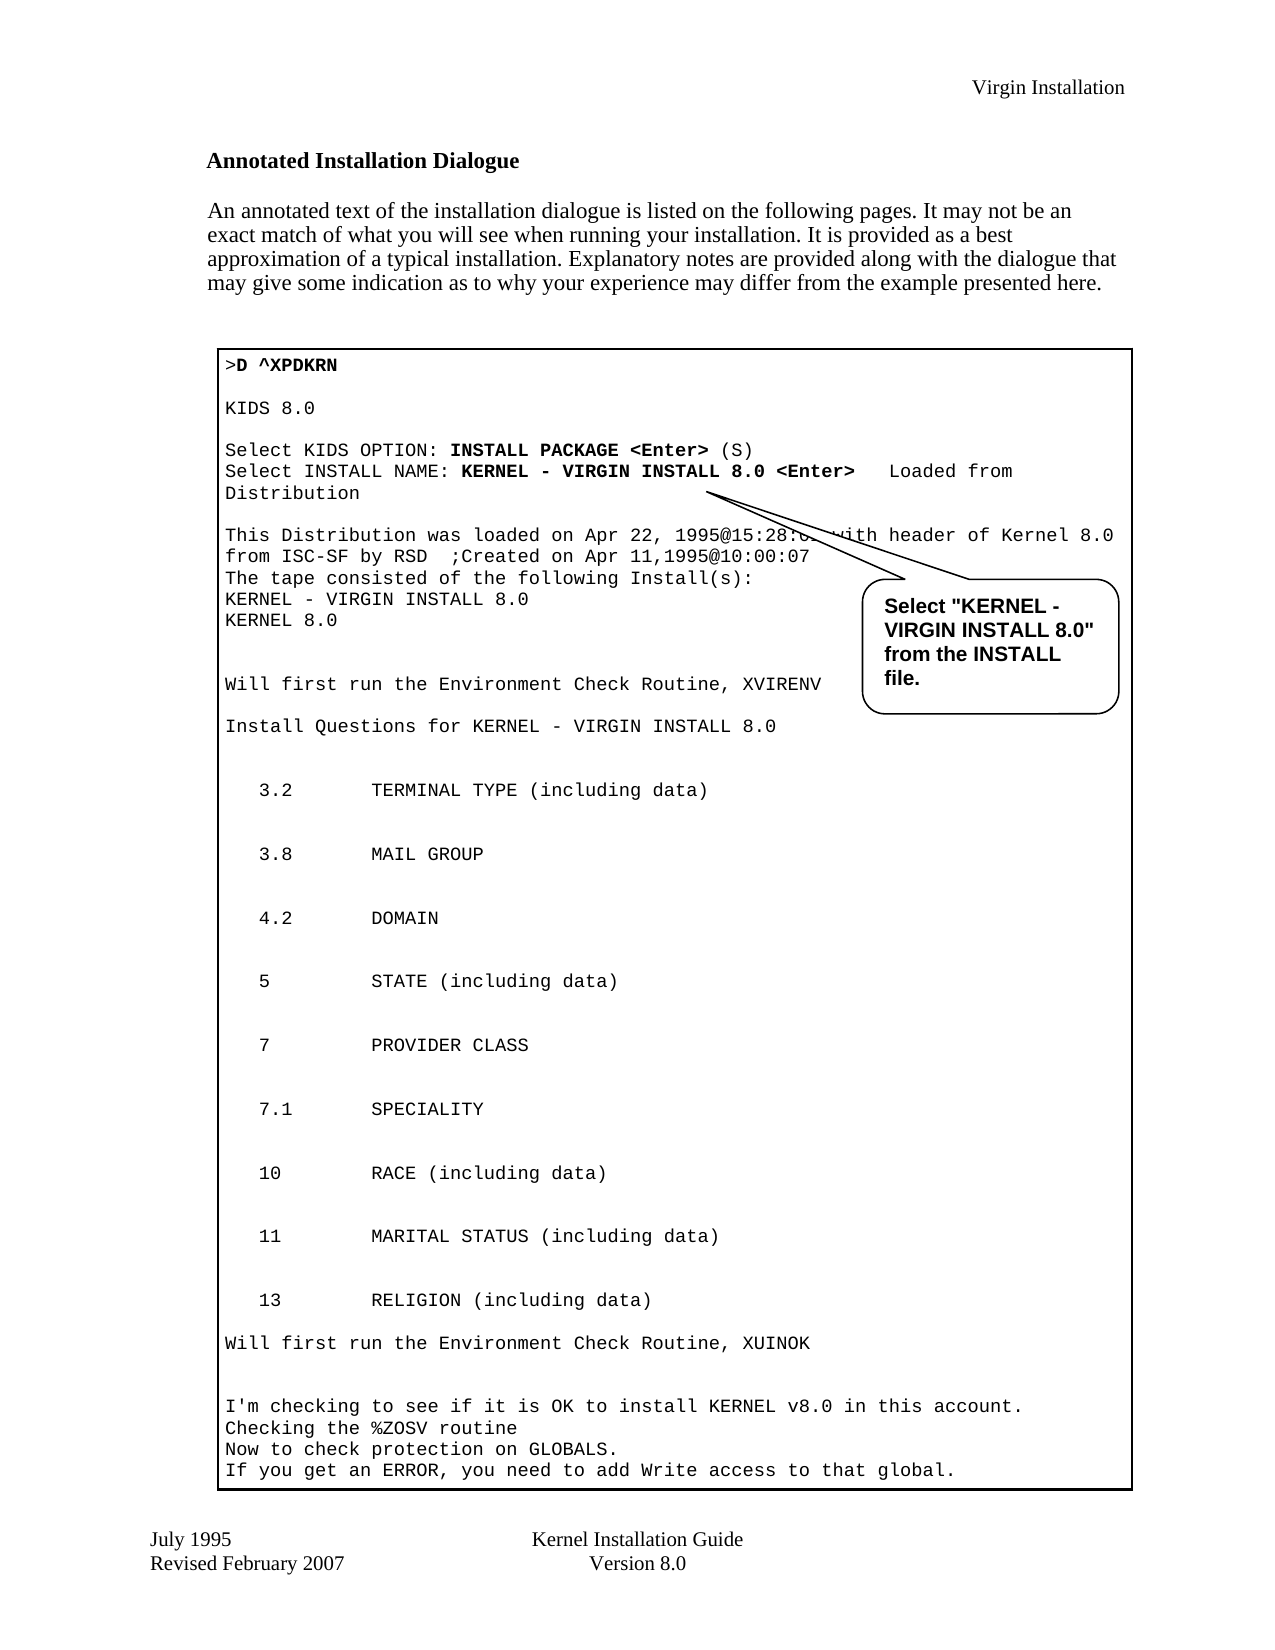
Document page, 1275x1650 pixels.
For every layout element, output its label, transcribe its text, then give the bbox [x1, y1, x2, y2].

text If you get an ERROR, you need to add Write access to that global. [219, 1453, 1131, 1488]
text This Distribution was loaded on @15:28:01 with header of Kernel 8.0 from ISC-SF by RSD ;Created on Apr 11,1995@10:00:07 [791, 518, 1131, 560]
text Select INSTALL NAME: KERNEL - VIRGIN INSTALL 8.0 <Enter> Loaded from Distribution [219, 454, 1131, 505]
text Annotated Installation Dialogue [206, 150, 1125, 174]
text Checking the %ZOSV routine [219, 1410, 1131, 1431]
text The tape consisted of the following Install(s): [917, 560, 1131, 581]
text KERNEL - VIRGIN INSTALL 8.0 [219, 581, 872, 603]
text This Distribution was loaded on @15:28:01 with header of Kernel 8.0 from ISC-SF by RSD ;Created on Apr 11,1995@10:00:07 [219, 518, 857, 560]
text Select OPTION: INSTALL PACKAGE <Enter> (S) [219, 433, 1131, 454]
text 13 RELIGION (including data) [219, 1283, 1131, 1312]
text 4.2 DOMAIN [219, 900, 1131, 930]
text KERNEL 8.0 [219, 603, 861, 632]
text 3.8 GROUP [219, 836, 1131, 866]
text 8.0 [219, 390, 1131, 420]
text >D ^XPDKRN [219, 350, 1131, 377]
text An annotated text of the installation dialogue is listed on the following pages. It may not be an exact match of what you will see when running your installation. It is provided as a best approximation of a typical installation. Explanatory notes are provided along with the dialogue that may give some indication as to why your experience may differ from the example presented here. [207, 200, 1125, 295]
text 5 STATE (including data) [219, 964, 1131, 993]
text Will first run the Environment Check Routine, XVIRENV [219, 666, 862, 696]
text 11 MARITAL STATUS (including data) [219, 1219, 1131, 1248]
text Will first run the Environment Check Routine, XUINOK [219, 1325, 1131, 1355]
text 7.1 SPECIALITY [219, 1091, 1131, 1121]
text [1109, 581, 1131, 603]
text Now to check protection on GLOBALS. [219, 1431, 1131, 1453]
text 7 PROVIDER CLASS [219, 1028, 1131, 1057]
text 3.2 TERMINAL TYPE (including data) [219, 773, 1131, 802]
text I'm checking to see if it is OK to install KERNEL v8.0 in this account. [219, 1389, 1131, 1410]
text The tape consisted of the following Install(s): [219, 560, 897, 581]
text 10 (including data) [219, 1155, 1131, 1185]
text Install Questions for KERNEL - VIRGIN INSTALL 8.0 [219, 709, 1131, 738]
